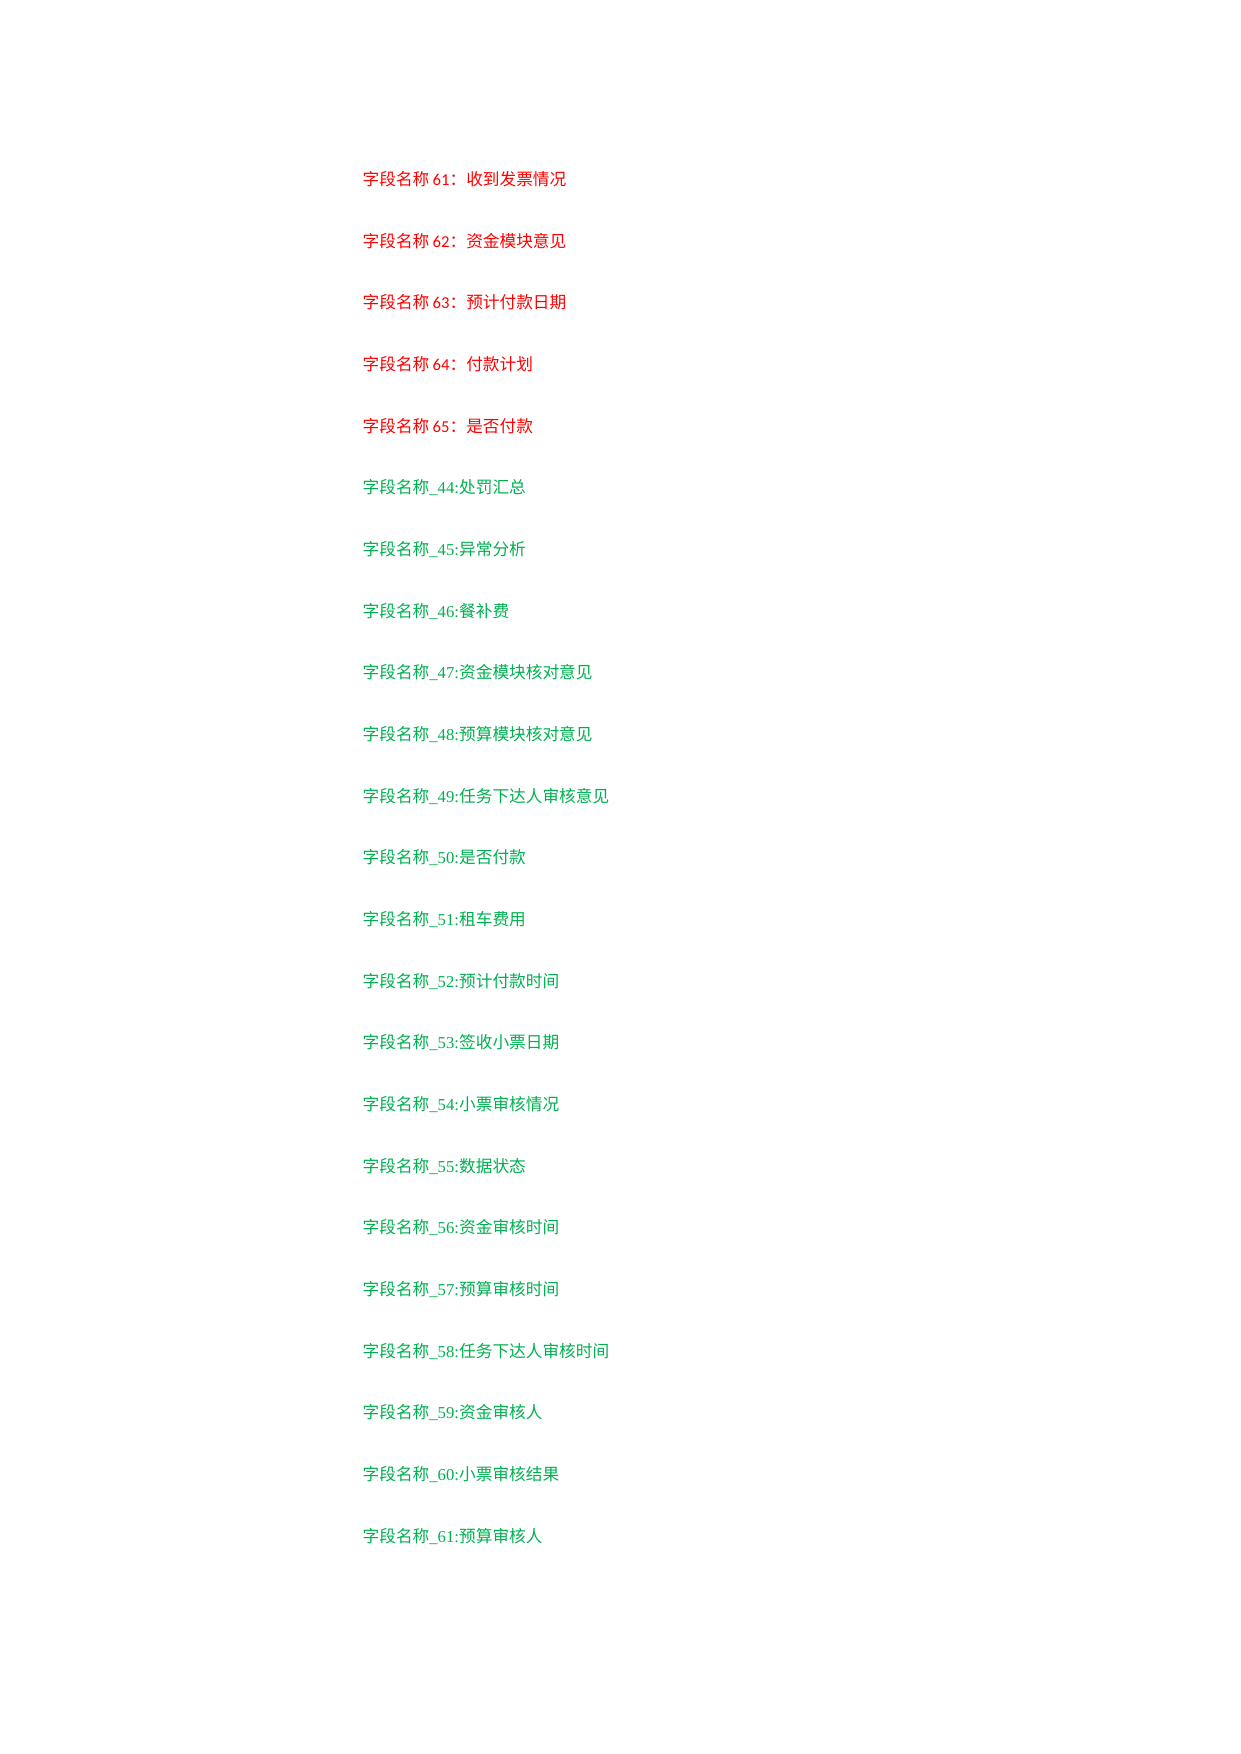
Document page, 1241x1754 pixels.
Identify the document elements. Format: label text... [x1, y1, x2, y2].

text 字段名称_50:是否付款 [319, 840, 1053, 873]
text 字段名称_54:小票审核情况 [319, 1087, 1053, 1119]
text 字段名称_56:资金审核时间 [319, 1210, 1053, 1243]
text 字段名称_52:预计付款时间 [319, 964, 1053, 996]
text 字段名称_45:异常分析 [319, 532, 1053, 564]
text 字段名称_51:租车费用 [319, 902, 1053, 934]
text 字段名称_48:预算模块核对意见 [319, 717, 1053, 749]
text 字段名称_46:餐补费 [319, 594, 1053, 626]
text 字段名称64：付款计划 [319, 347, 1053, 379]
text 字段名称62：资金模块意见 [319, 224, 1053, 256]
text 字段名称65：是否付款 [319, 409, 1053, 441]
text 字段名称_60:小票审核结果 [319, 1457, 1053, 1489]
text 字段名称_53:签收小票日期 [319, 1025, 1053, 1058]
text 字段名称_44:处罚汇总 [319, 470, 1053, 503]
text 字段名称_57:预算审核时间 [319, 1272, 1053, 1304]
text 字段名称_47:资金模块核对意见 [319, 655, 1053, 688]
text 字段名称_59:资金审核人 [319, 1395, 1053, 1428]
text 字段名称_61:预算审核人 [319, 1519, 1053, 1551]
text 字段名称_55:数据状态 [319, 1149, 1053, 1181]
text 字段名称61：收到发票情况 [319, 162, 1053, 194]
text 字段名称_49:任务下达人审核意见 [319, 779, 1053, 811]
text 字段名称63：预计付款日期 [319, 285, 1053, 318]
text 字段名称_58:任务下达人审核时间 [319, 1334, 1053, 1366]
